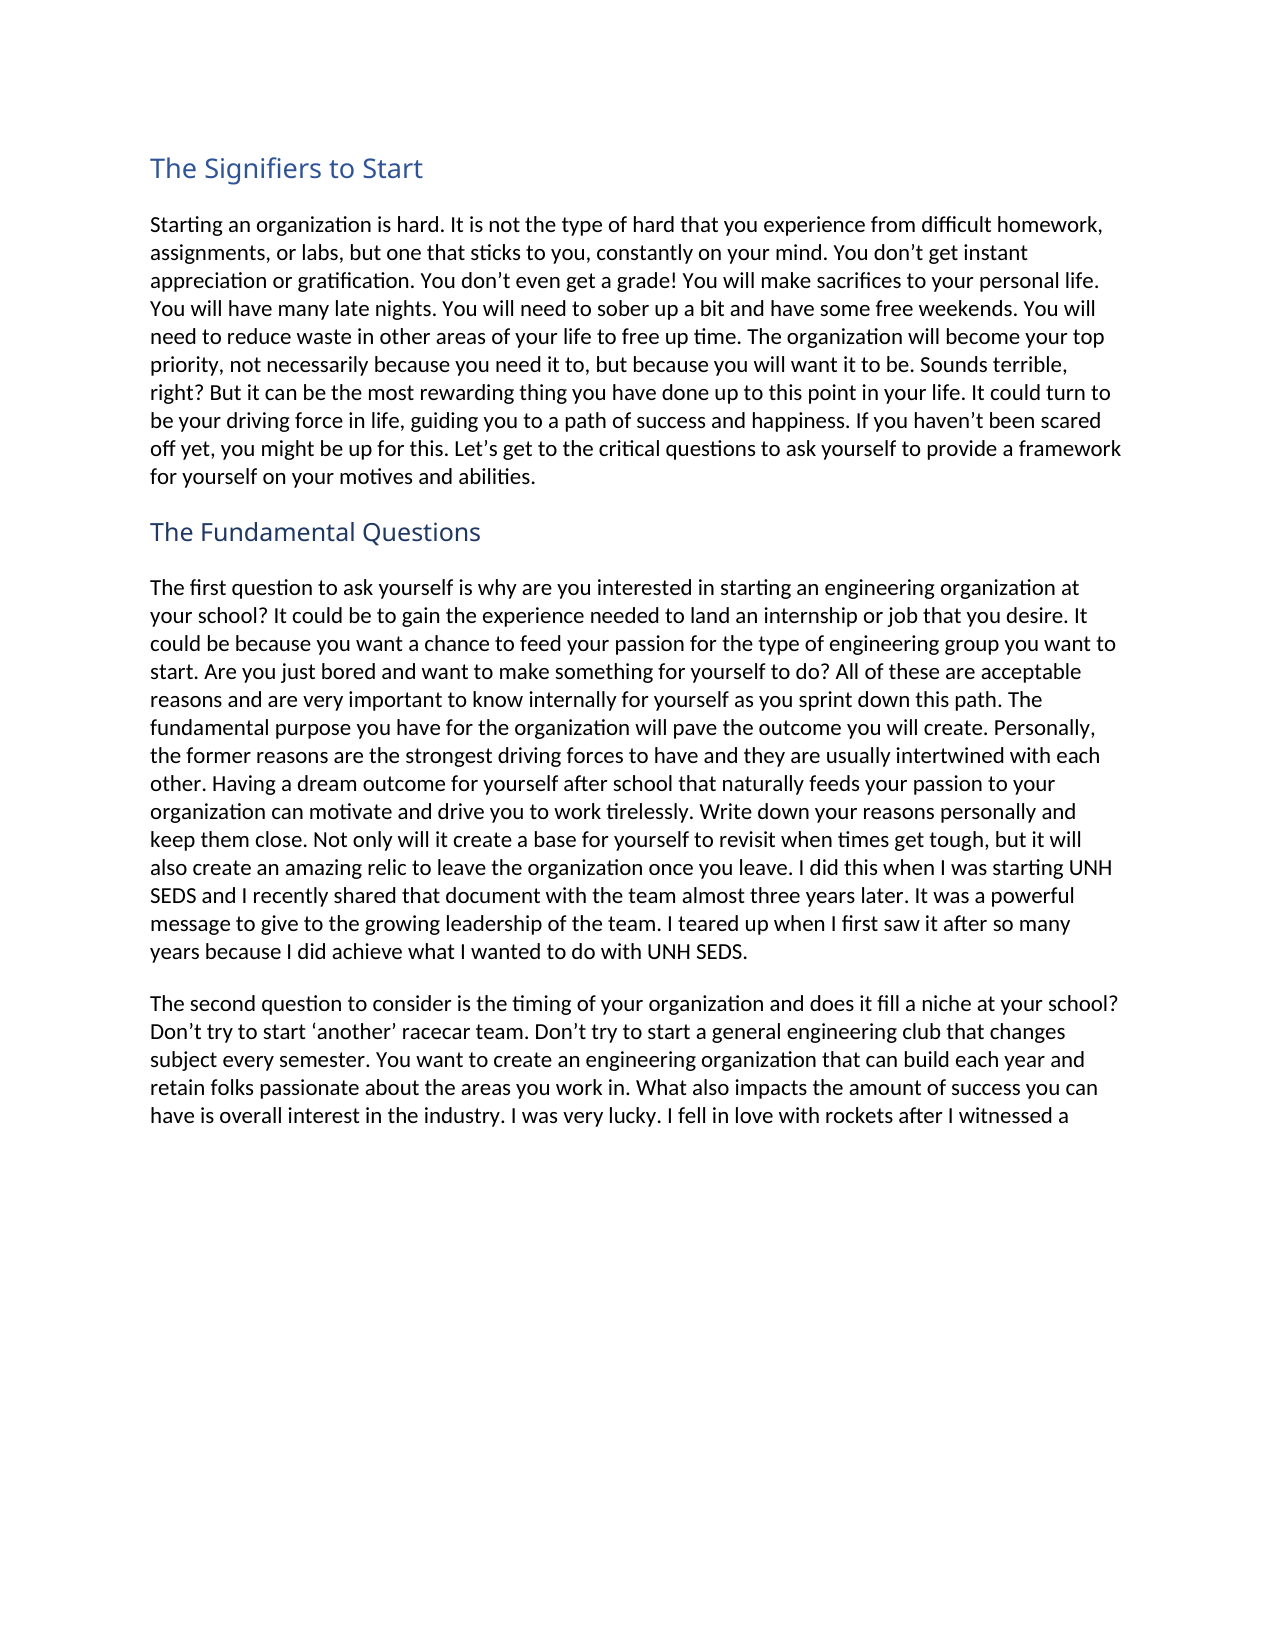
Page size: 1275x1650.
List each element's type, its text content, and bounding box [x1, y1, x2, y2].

text Starting an organization is hard. It is not the type of hard that you experience from difficult homework, assignments, or labs, but one that sticks to you, constantly on your mind. You don’t get instant appreciation or gratification. You don’t even get a grade! You will make sacrifices to your personal life. You will have many late nights. You will need to sober up a bit and have some free weekends. You will need to reduce waste in other areas of your life to free up time. The organization will become your top priority, not necessarily because you need it to, but because you will want it to be. Sounds terrible, right? But it can be the most rewarding thing you have done up to this point in your life. It could turn to be your driving force in life, guiding you to a path of success and happiness. If you haven’t been scared off yet, you might be up for this. Let’s get to the critical questions to ask yourself to provide a framework for yourself on your motives and abilities. [150, 210, 1123, 491]
text The second question to consider is the timing of your organization and does it fill a niche at your school? Don’t try to start ‘another’ racecar team. Don’t try to start a general engineering club that changes subject every semester. You want to create an engineering organization that can build each year and retain folks passionate about the areas you work in. What also impacts the amount of success you can have is overall interest in the industry. I was very lucky. I fell in love with rockets after I witnessed a [150, 989, 1121, 1129]
text The Signifiers to Start [150, 149, 1125, 186]
text The first question to ask yourself is why are you interested in starting an engineering organization at your school? It could be to gain the experience needed to land an internship or job that you desire. It could be because you want a chance to feed your passion for the type of engineering group you want to start. Are you just bored and want to make something for yourself to do? All of these are acceptable reasons and are very important to know internally for yourself as you sprint down this path. The fundamental purpose you have for the organization will pave the outcome you will create. Personally, the former reasons are the strongest driving forces to have and they are usually intertwined with each other. Having a dream outcome for yourself after school that naturally feeds your passion to your organization can motivate and drive you to work tirelessly. Write down your reasons personally and keep them close. Not only will it create a base for yourself to revisit when times get tough, but it will also create an amazing relic to leave the organization once you leave. I did this when I was starting UNH SEDS and I recently shared that document with the team almost three years later. It was a powerful message to give to the growing leadership of the team. I teared up when I first saw it after so many years because I did achieve what I wanted to do with UNH SEDS. [150, 573, 1119, 965]
text The Fundamental Questions [150, 514, 1125, 549]
